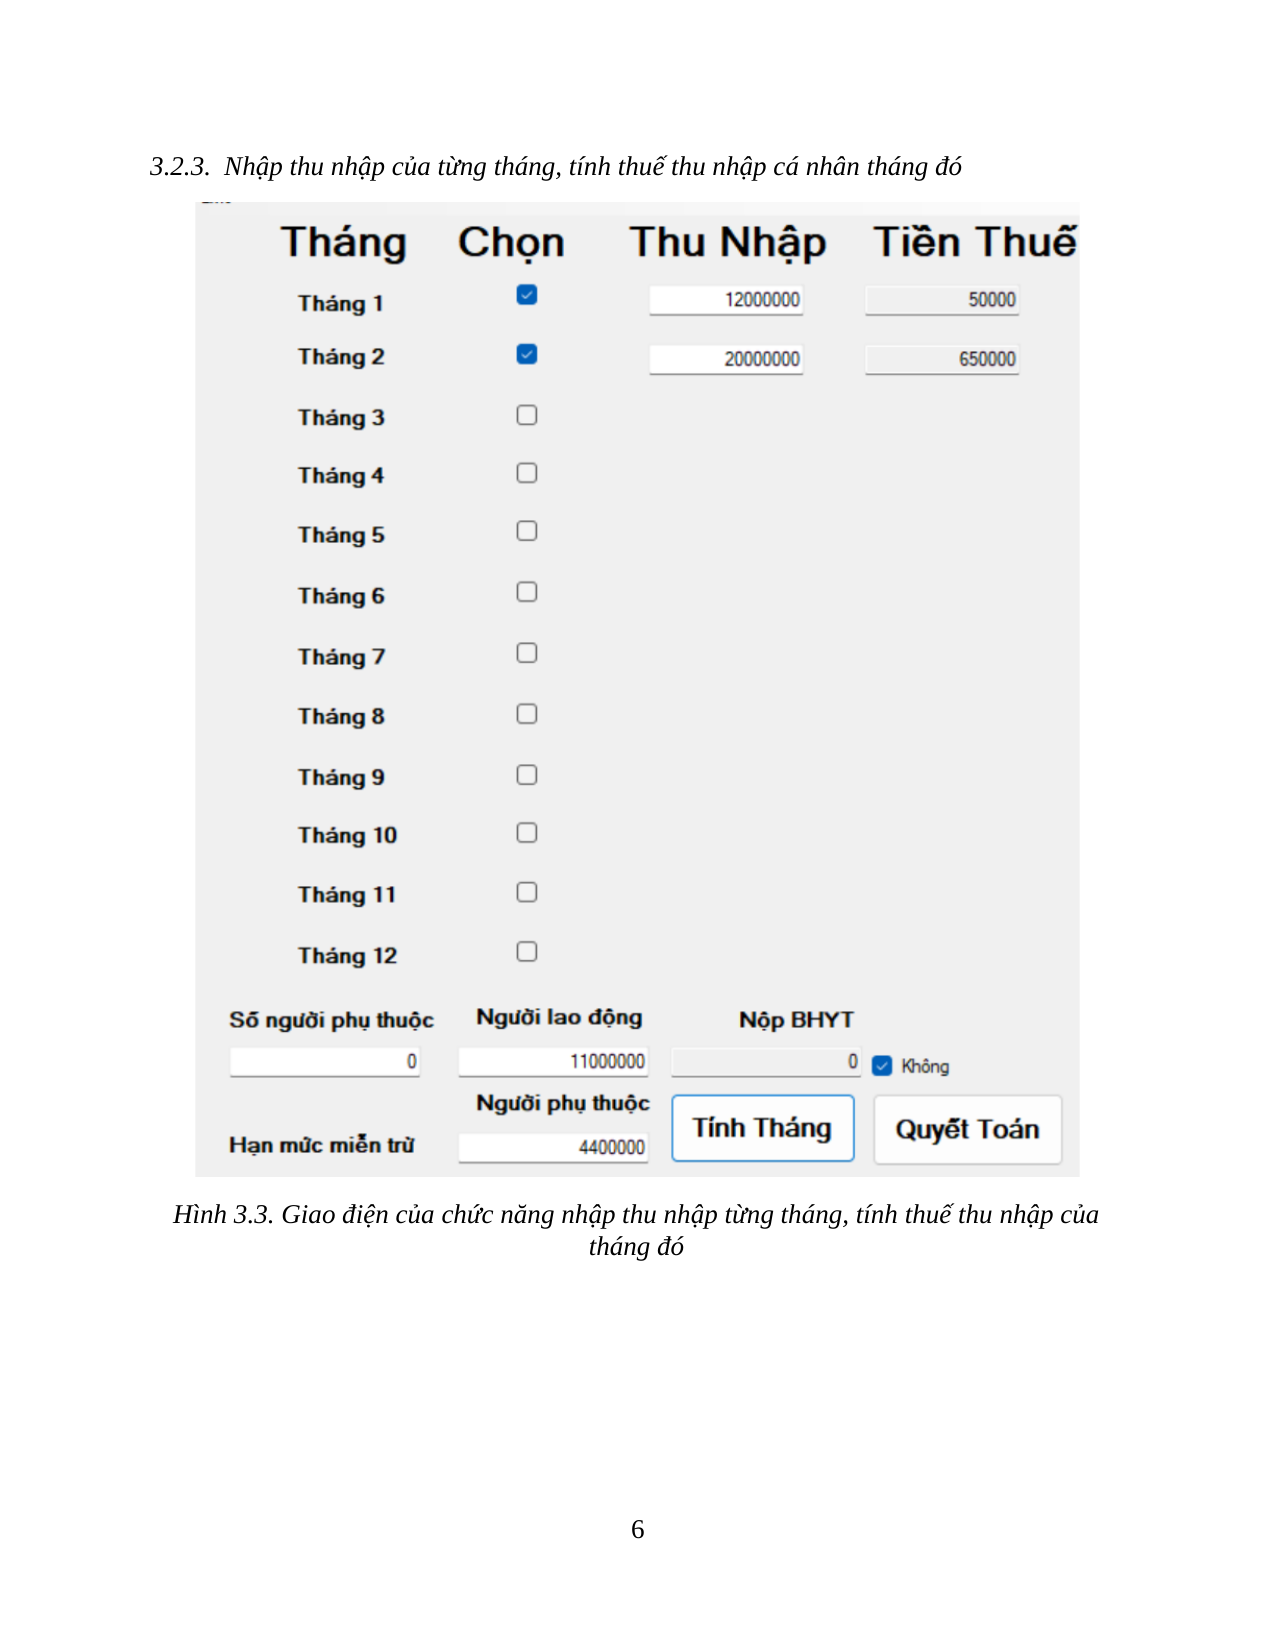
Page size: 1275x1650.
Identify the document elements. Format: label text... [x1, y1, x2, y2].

subtitle Nhập thu nhập của từng tháng, tính thuế thu nhập cá nhân tháng đó [150, 150, 1125, 181]
picture [195, 202, 1080, 1177]
